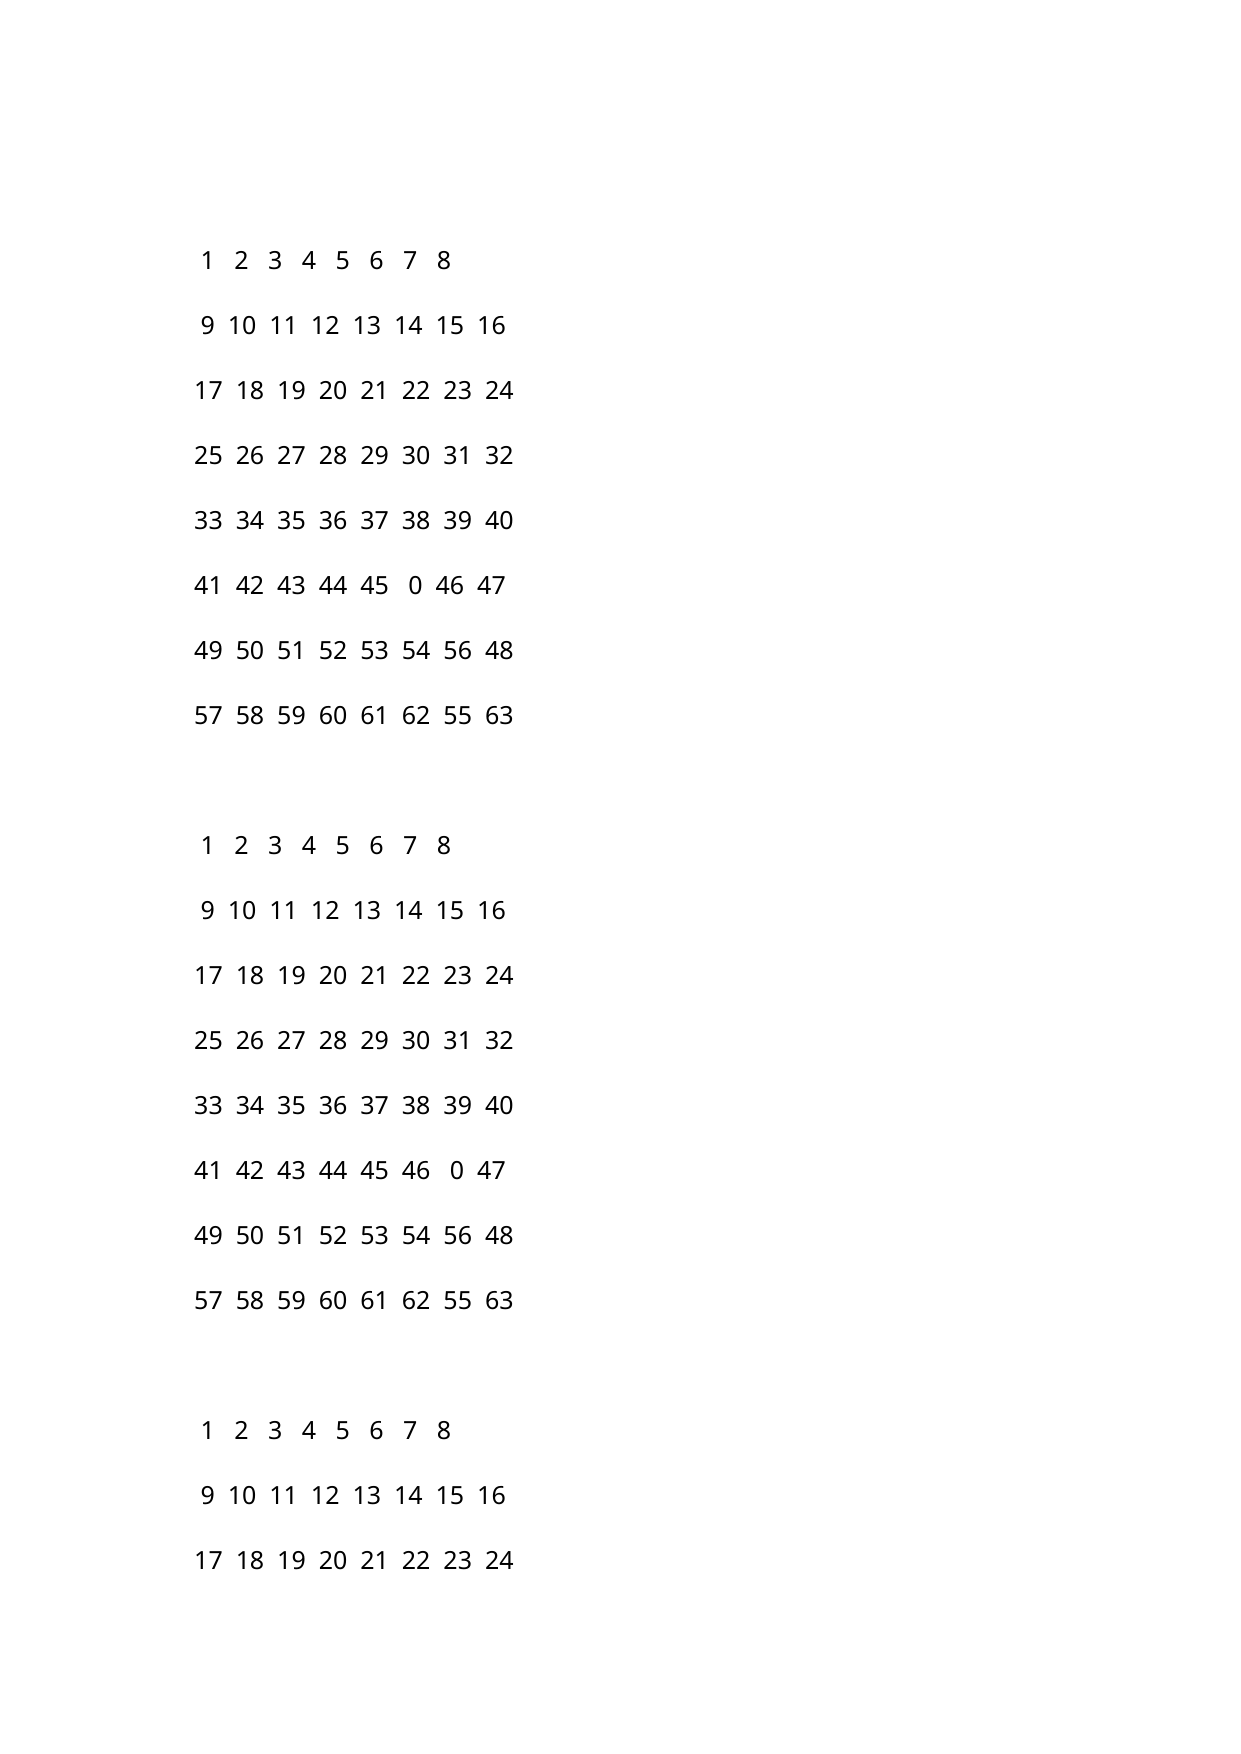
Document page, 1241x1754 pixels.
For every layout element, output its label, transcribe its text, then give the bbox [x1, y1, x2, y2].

text 25 26 27 28 29 30 31 32 [187, 1007, 1053, 1072]
text 57 58 59 60 61 62 55 63 [187, 1267, 1053, 1332]
text 9 10 11 12 13 14 15 16 [187, 292, 1053, 357]
text 9 10 11 12 13 14 15 16 [187, 1462, 1053, 1527]
text 25 26 27 28 29 30 31 32 [187, 422, 1053, 487]
text 17 18 19 20 21 22 23 24 [187, 357, 1053, 422]
text 49 50 51 52 53 54 56 48 [187, 617, 1053, 682]
text 1 2 3 4 5 6 7 8 [187, 812, 1053, 877]
text 1 2 3 4 5 6 7 8 [187, 1397, 1053, 1462]
text 41 42 43 44 45 46 0 47 [187, 1137, 1053, 1202]
text 9 10 11 12 13 14 15 16 [187, 877, 1053, 942]
text 1 2 3 4 5 6 7 8 [187, 227, 1053, 292]
text 33 34 35 36 37 38 39 40 [187, 487, 1053, 552]
text 17 18 19 20 21 22 23 24 [187, 942, 1053, 1007]
text 33 34 35 36 37 38 39 40 [187, 1072, 1053, 1137]
text 17 18 19 20 21 22 23 24 [187, 1527, 1053, 1592]
text 57 58 59 60 61 62 55 63 [187, 682, 1053, 747]
text 49 50 51 52 53 54 56 48 [187, 1202, 1053, 1267]
text 41 42 43 44 45 0 46 47 [187, 552, 1053, 617]
